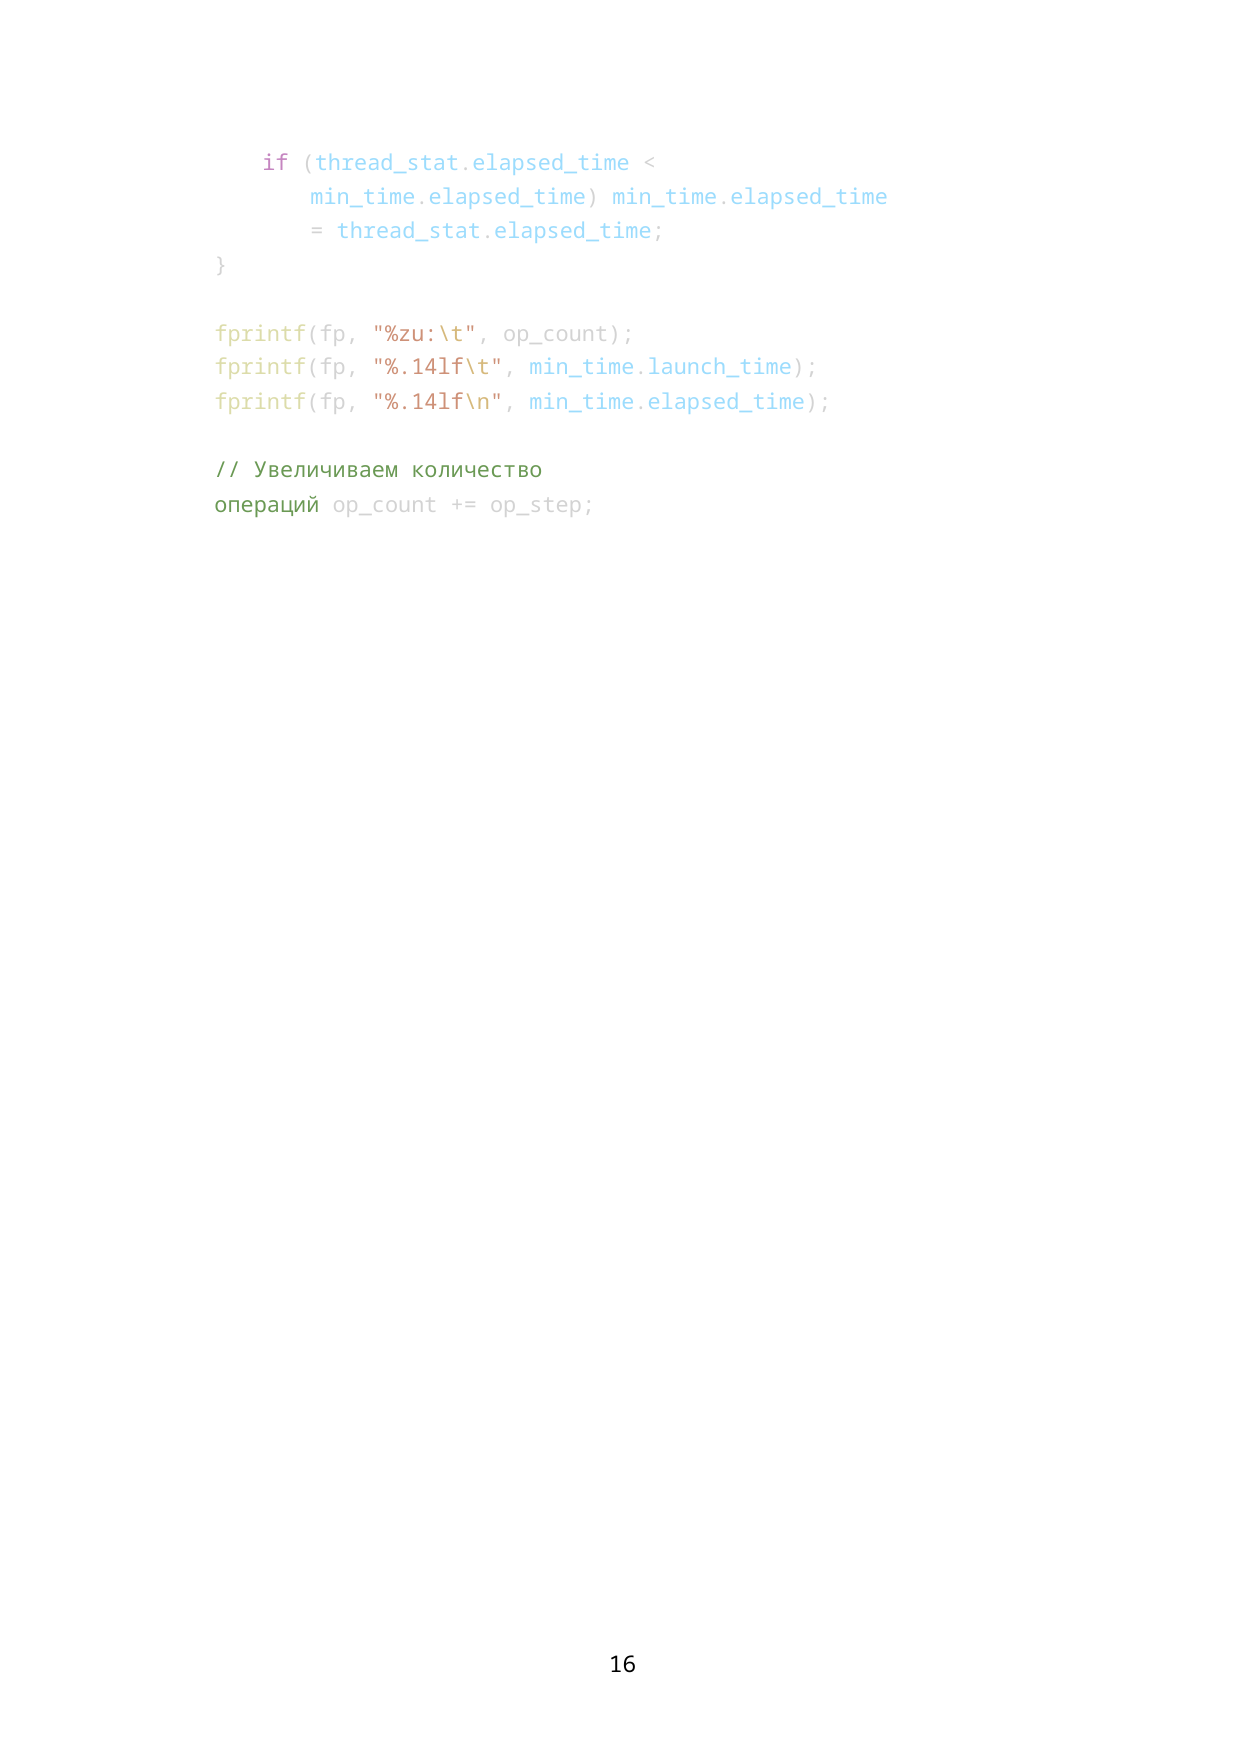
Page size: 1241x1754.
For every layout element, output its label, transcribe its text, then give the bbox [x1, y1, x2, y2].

text // Увеличиваем количество операций op_count += op_step; [214, 454, 625, 518]
text fprintf(fp, "%zu:\t", op_count); [214, 317, 1136, 347]
text if (thread_stat.elapsed_time < min_time.elapsed_time) min_time.elapsed_time = thread_stat.elapsed_time; [262, 147, 901, 245]
text } [214, 249, 1136, 279]
text fprintf(fp, "%.14lf\t", min_time.launch_time); fprintf(fp, "%.14lf\n", min_time.elapsed_time); [214, 351, 841, 415]
